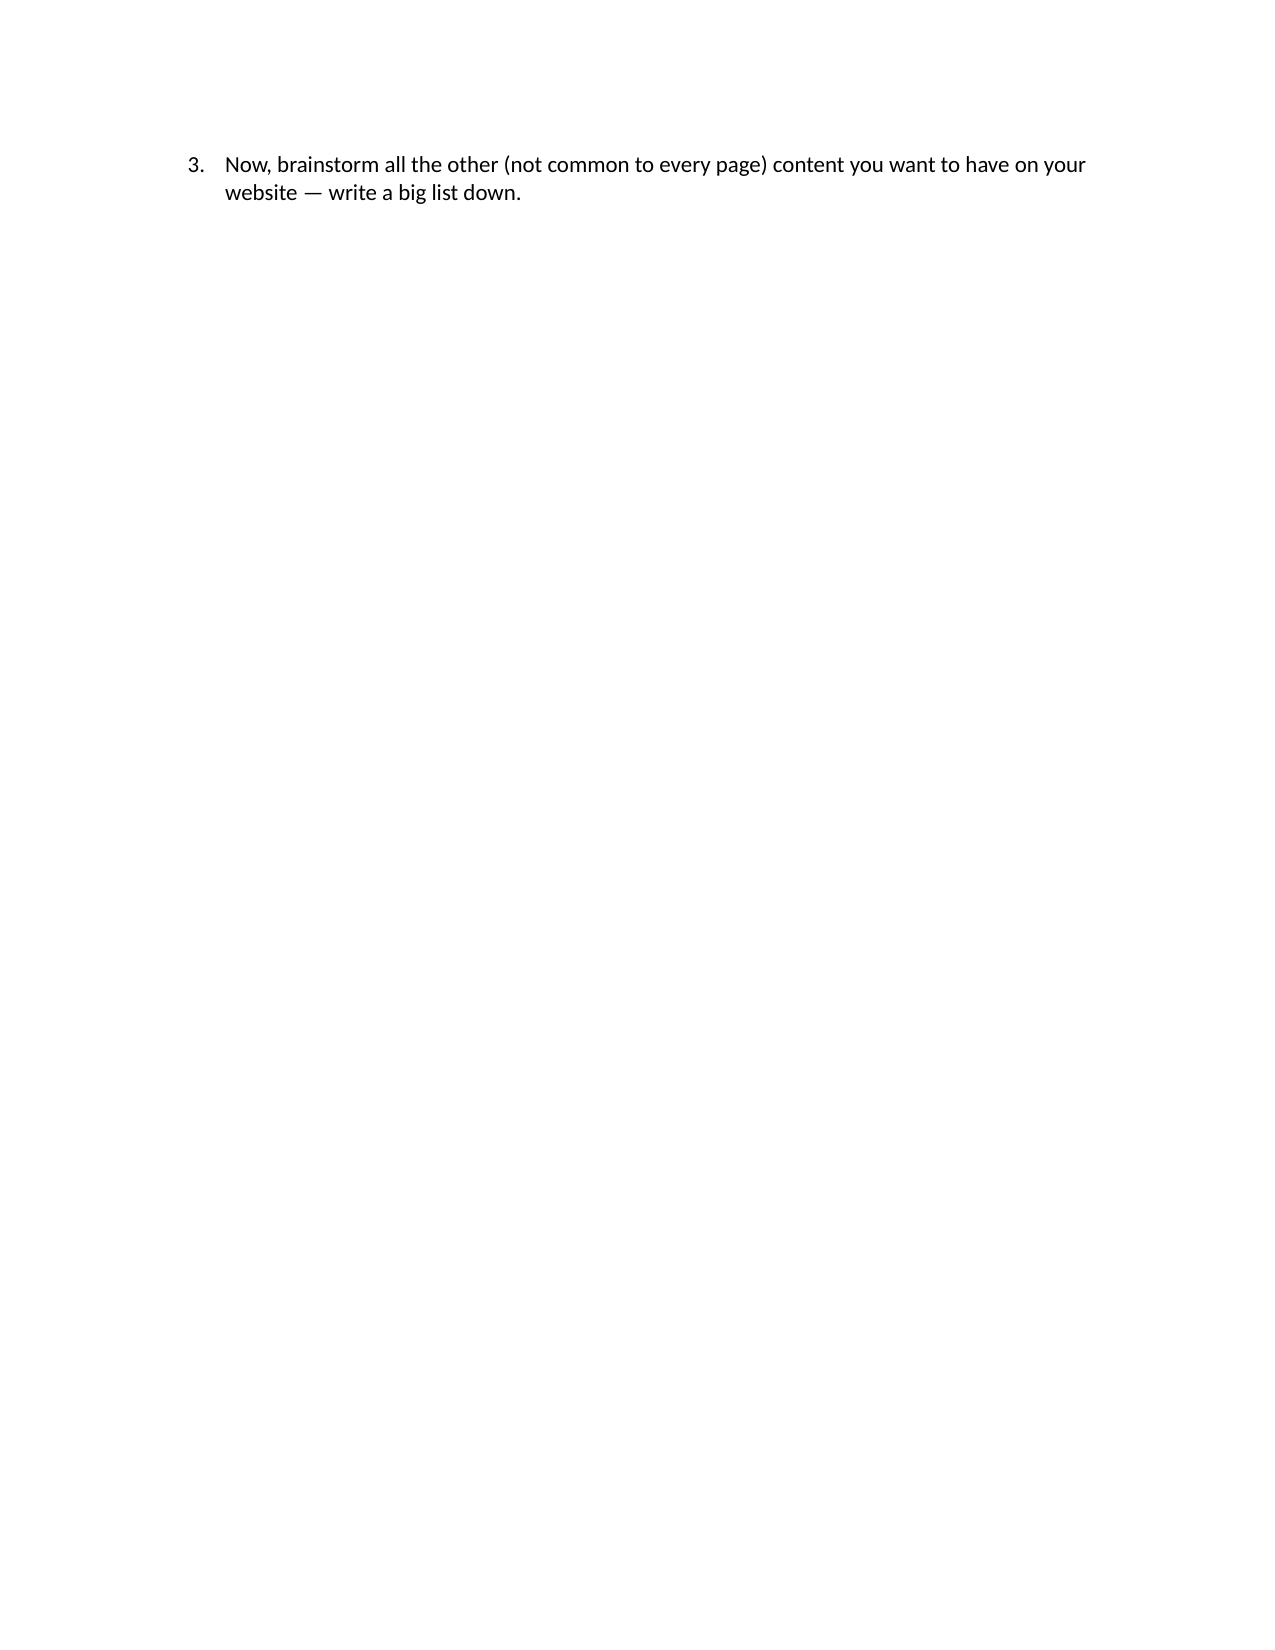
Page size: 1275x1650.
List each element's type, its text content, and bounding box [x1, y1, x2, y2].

list Now, brainstorm all the other (not common to every page) content you want to have on your website — write a big list down. [187, 150, 1125, 1500]
